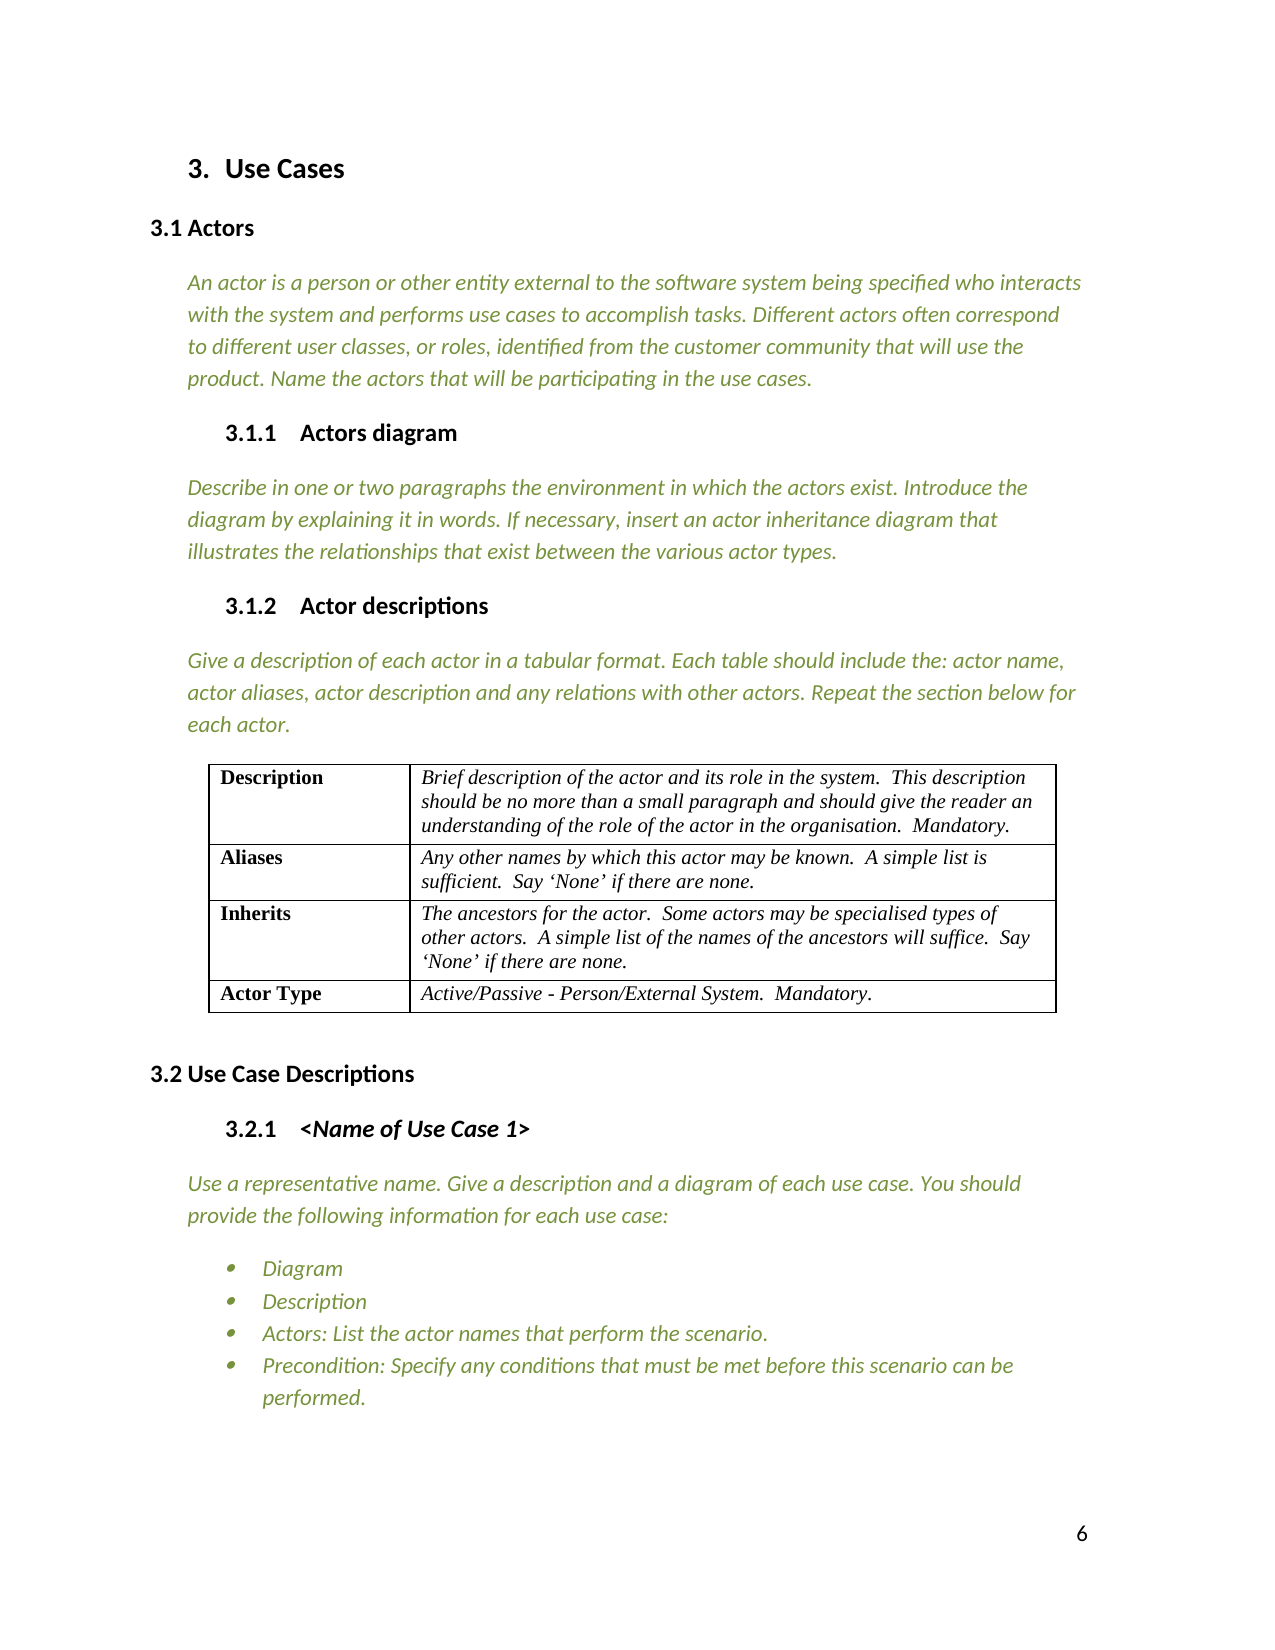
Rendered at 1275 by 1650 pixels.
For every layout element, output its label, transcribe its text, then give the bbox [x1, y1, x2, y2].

table_cell Inherits [210, 901, 409, 979]
subtitle Use Case Descriptions [150, 1058, 1087, 1088]
table_header Description [210, 765, 409, 844]
list Precondition: Specify any conditions that must be met before this scenario can be performed. [225, 1351, 1087, 1411]
table_header Brief description of the actor and its role in the system. This description should be no more than a small paragraph and should give the reader an understanding of the role of the actor in the organisation. Mandatory. [411, 765, 1055, 844]
text Describe in one or two paragraphs the environment in which the actors exist. Introduce the diagram by explaining it in words. If necessary, insert an actor inheritance diagram that illustrates the relationships that exist between the various actor types. [187, 473, 1087, 565]
list Actors: List the actor names that perform the scenario. [225, 1319, 1087, 1347]
text Use a representative name. Give a description and a diagram of each use case. You should provide the following information for each use case: [187, 1169, 1087, 1229]
table_cell Active/Passive - Person/External System. Mandatory. [411, 981, 1055, 1011]
subtitle Actors [150, 212, 1087, 242]
list Diagram [225, 1254, 1087, 1283]
list Description [225, 1287, 1087, 1315]
table_cell The ancestors for the actor. Some actors may be specialised types of other actors. A simple list of the names of the ancestors will suffice. Say ‘None’ if there are none. [411, 901, 1055, 979]
table_cell Aliases [210, 845, 409, 899]
text Give a description of each actor in a tabular format. Each table should include the: actor name, actor aliases, actor description and any relations with other actors. Repeat the section below for each actor. [187, 646, 1087, 739]
subtitle Actors diagram [225, 417, 1087, 448]
subtitle Use Cases [187, 150, 1087, 186]
table_cell Actor Type [210, 981, 409, 1011]
subtitle Actor descriptions [225, 590, 1087, 621]
table_cell Any other names by which this actor may be known. A simple list is sufficient. Say ‘None’ if there are none. [411, 845, 1055, 899]
text An actor is a person or other entity external to the software system being specified who interacts with the system and performs use cases to accomplish tasks. Different actors often correspond to different user classes, or roles, identified from the customer community that will use the product. Name the actors that will be participating in the use cases. [187, 268, 1087, 392]
subtitle <Name of Use Case 1> [225, 1113, 1087, 1144]
